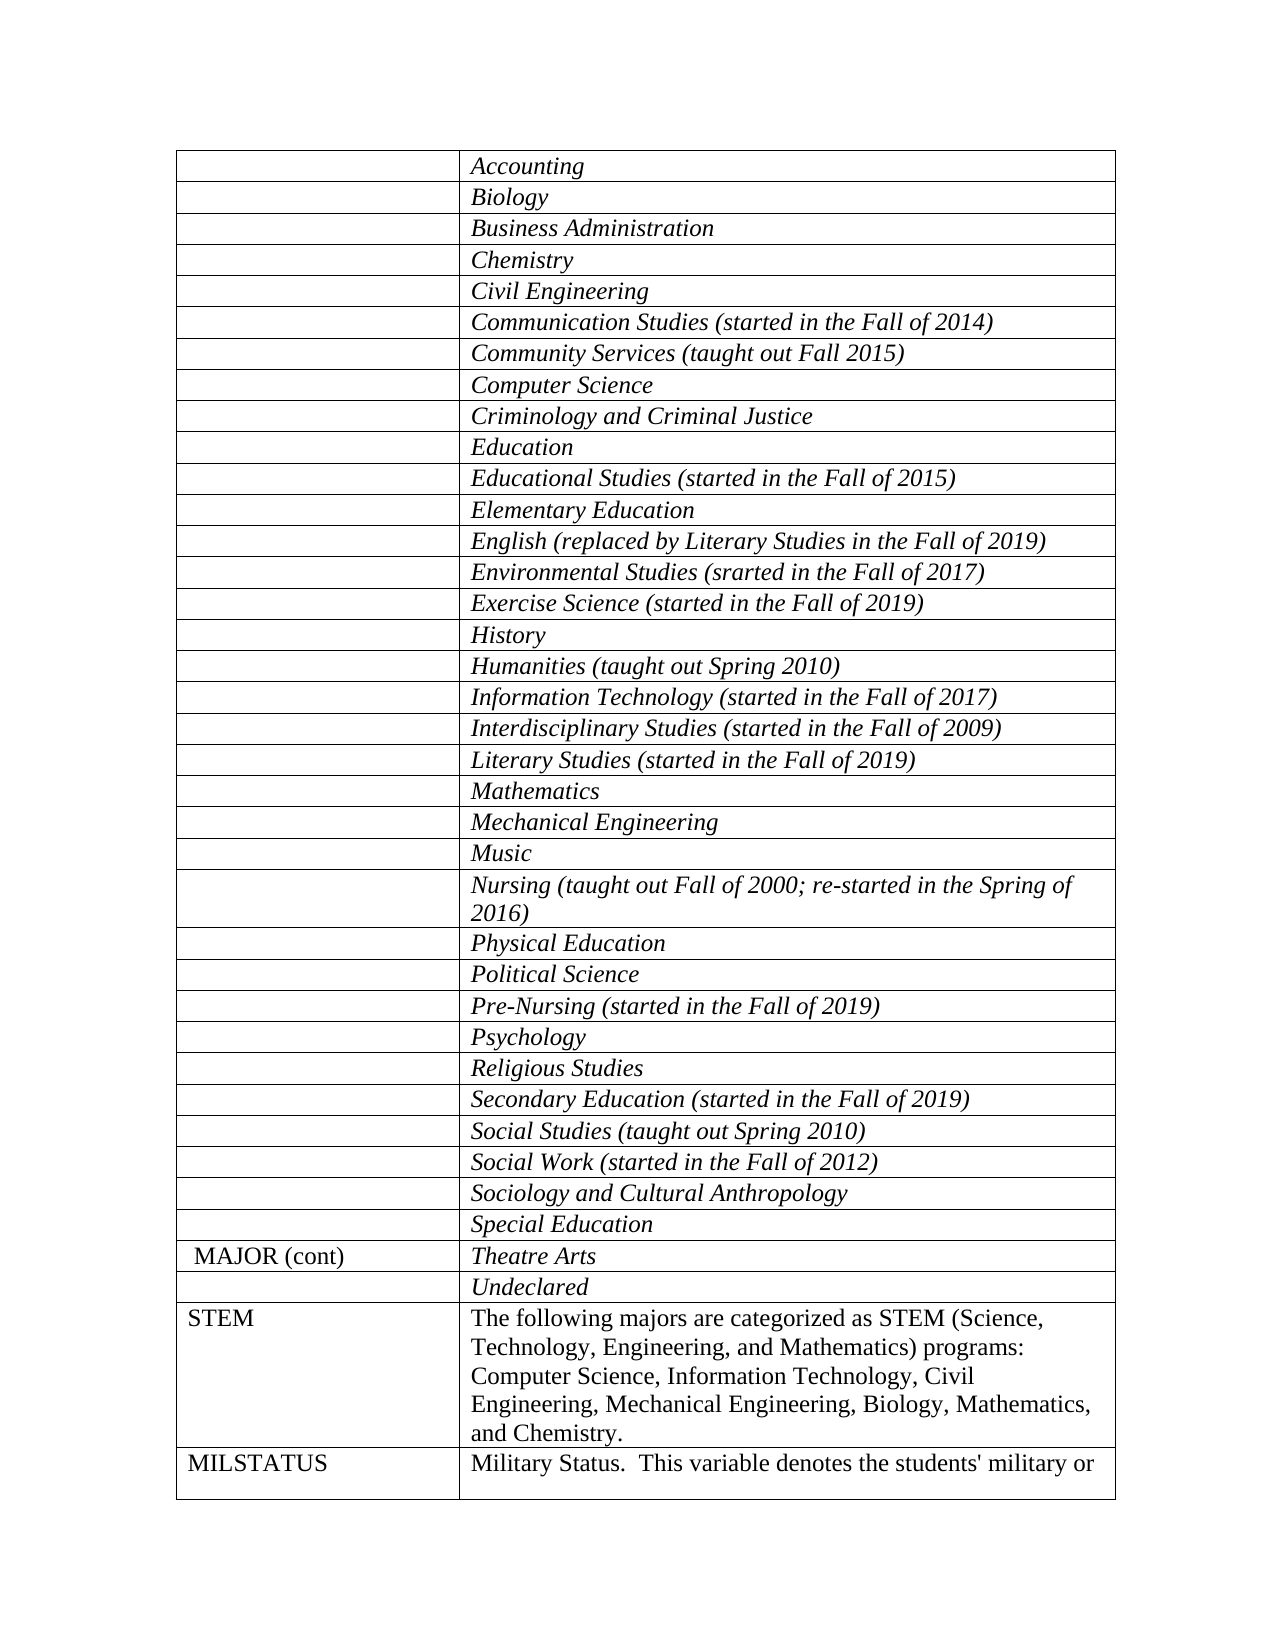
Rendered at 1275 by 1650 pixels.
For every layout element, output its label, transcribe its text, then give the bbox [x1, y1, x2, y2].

table_cell [177, 339, 459, 369]
table_cell Mathematics [460, 776, 1115, 806]
table_cell Pre-Nursing (started in the Fall of 2019) [460, 991, 1115, 1021]
table_cell [177, 589, 459, 619]
table_cell [177, 807, 459, 837]
table_cell Civil Engineering [460, 276, 1115, 306]
table_cell [177, 1210, 459, 1240]
table_cell Criminology and Criminal Justice [460, 401, 1115, 431]
table_cell [177, 745, 459, 775]
table_cell History [460, 620, 1115, 650]
table_cell Physical Education [460, 928, 1115, 958]
table_cell MILSTATUS [177, 1448, 459, 1499]
table_cell [177, 557, 459, 587]
table_cell Elementary Education [460, 495, 1115, 525]
table_cell Humanities (taught out Spring 2010) [460, 651, 1115, 681]
table_cell Educational Studies (started in the Fall of 2015) [460, 464, 1115, 494]
table_cell Literary Studies (started in the Fall of 2019) [460, 745, 1115, 775]
table_cell MAJOR (cont) [177, 1241, 459, 1271]
table_cell [177, 526, 459, 556]
table_cell [177, 960, 459, 990]
table_cell Education [460, 432, 1115, 462]
table_cell [177, 870, 459, 927]
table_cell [460, 1448, 1115, 1499]
table_cell [177, 182, 459, 212]
table_cell Theatre Arts [460, 1241, 1115, 1271]
table_cell Accounting [460, 151, 1115, 181]
table_cell Social Work (started in the Fall of 2012) [460, 1147, 1115, 1177]
table_cell [177, 1053, 459, 1083]
table_cell [177, 1178, 459, 1208]
table_cell English (replaced by Literary Studies in the Fall of 2019) [460, 526, 1115, 556]
table_cell Interdisciplinary Studies (started in the Fall of 2009) [460, 714, 1115, 744]
table_cell Communication Studies (started in the Fall of 2014) [460, 307, 1115, 337]
table_cell [177, 276, 459, 306]
table_cell [177, 1116, 459, 1146]
table_cell Information Technology (started in the Fall of 2017) [460, 682, 1115, 712]
table_cell Political Science [460, 960, 1115, 990]
table_cell [177, 464, 459, 494]
table_cell Undeclared [460, 1272, 1115, 1302]
table_cell Environmental Studies (srarted in the Fall of 2017) [460, 557, 1115, 587]
table_cell [177, 1085, 459, 1115]
table_cell [177, 214, 459, 244]
table_cell [177, 245, 459, 275]
table_cell [177, 620, 459, 650]
table_cell [177, 651, 459, 681]
table_cell [177, 839, 459, 869]
table_cell Biology [460, 182, 1115, 212]
table_cell Social Studies (taught out Spring 2010) [460, 1116, 1115, 1146]
table_cell Computer Science [460, 370, 1115, 400]
table_cell Nursing (taught out Fall of 2000; re-started in the Spring of 2016) [460, 870, 1115, 927]
table_cell Psychology [460, 1022, 1115, 1052]
table_cell The following majors are categorized as STEM (Science, Technology, Engineering, and Mathematics) programs: Computer Science, Information Technology, Civil Engineering, Mechanical Engineering, Biology, Mathematics, and Chemistry. [460, 1303, 1115, 1447]
table_cell [177, 682, 459, 712]
table_cell [177, 714, 459, 744]
table_cell Community Services (taught out Fall 2015) [460, 339, 1115, 369]
table_cell Religious Studies [460, 1053, 1115, 1083]
table_cell [177, 151, 459, 181]
table_cell Exercise Science (started in the Fall of 2019) [460, 589, 1115, 619]
table_cell [177, 370, 459, 400]
table_cell [177, 1147, 459, 1177]
table_cell Music [460, 839, 1115, 869]
table_cell [177, 1272, 459, 1302]
table_cell Special Education [460, 1210, 1115, 1240]
table_cell Business Administration [460, 214, 1115, 244]
table_cell [177, 1022, 459, 1052]
table_cell Secondary Education (started in the Fall of 2019) [460, 1085, 1115, 1115]
table_cell Chemistry [460, 245, 1115, 275]
table_cell [177, 991, 459, 1021]
table_cell Mechanical Engineering [460, 807, 1115, 837]
table_cell [177, 307, 459, 337]
table_cell [177, 776, 459, 806]
table_cell Sociology and Cultural Anthropology [460, 1178, 1115, 1208]
table_cell [177, 495, 459, 525]
table_cell [177, 401, 459, 431]
table_cell [177, 928, 459, 958]
table_cell STEM [177, 1303, 459, 1447]
table_cell [177, 432, 459, 462]
